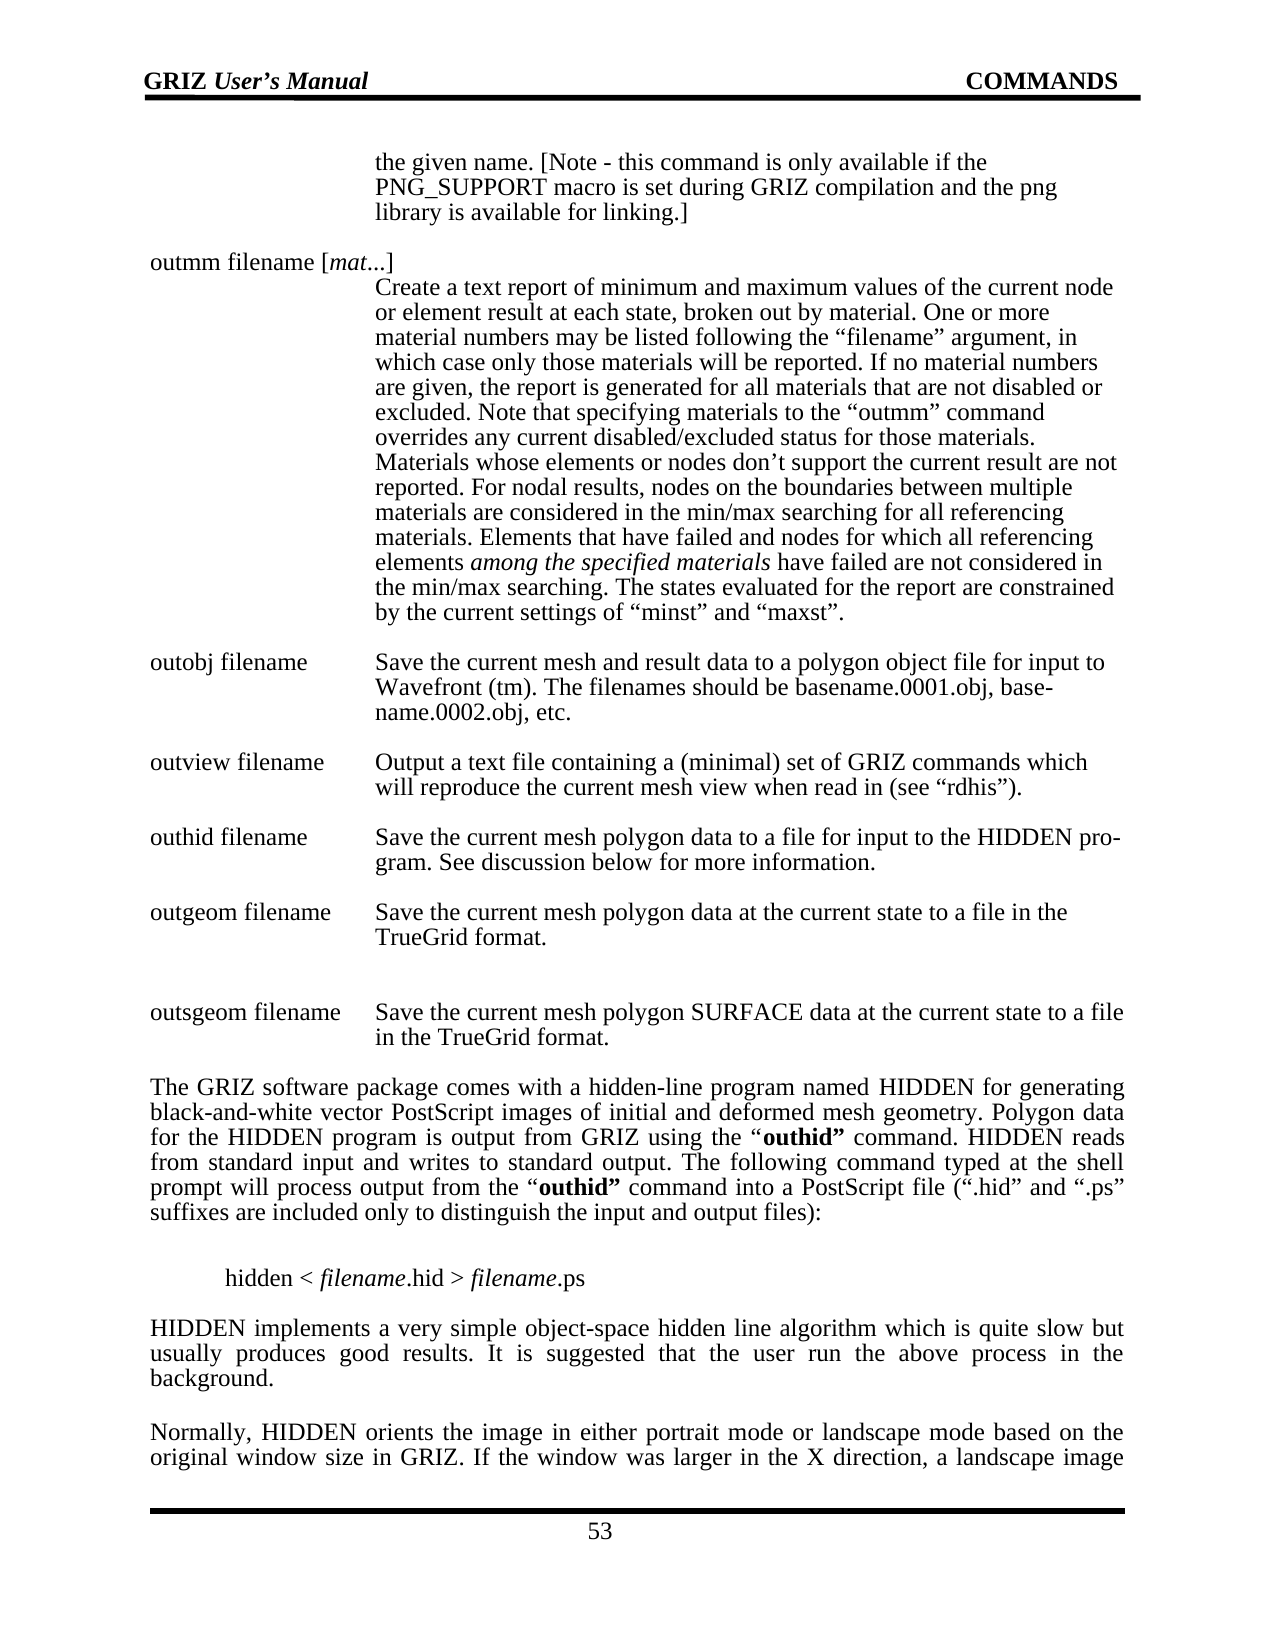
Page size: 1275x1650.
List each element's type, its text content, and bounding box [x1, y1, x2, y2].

text outhid filename Save the current mesh polygon data to a file for input to the HIDDEN program. See discussion below for more information. [150, 825, 1125, 875]
text outobj filename Save the current mesh and result data to a polygon object file for input to Wavefront (tm). The filenames should be basename.0001.obj, basename.0002.obj, etc. [150, 650, 1125, 725]
text outgeom filename Save the current mesh polygon data at the current state to a file in the TrueGrid format. [150, 900, 1125, 950]
text hidden < filename.hid > filename.ps [225, 1254, 1125, 1292]
text The GRIZ software package comes with a hidden-line program named HIDDEN for generating black-and-white vector PostScript images of initial and deformed mesh geometry. Polygon data for the HIDDEN program is output from GRIZ using the “outhid” command. HIDDEN reads from standard input and writes to standard output. The following command typed at the shell prompt will process output from the “outhid” command into a PostScript file (“.hid” and “.ps” suffixes are included only to distinguish the input and output files): [150, 1075, 1125, 1225]
text outview filename Output a text file containing a (minimal) set of GRIZ commands which will reproduce the current mesh view when read in (see “rdhis”). [150, 750, 1125, 800]
text outsgeom filename Save the current mesh polygon SURFACE data at the current state to a file in the TrueGrid format. [150, 1000, 1125, 1050]
text outmm filename [mat...] [150, 250, 1125, 275]
